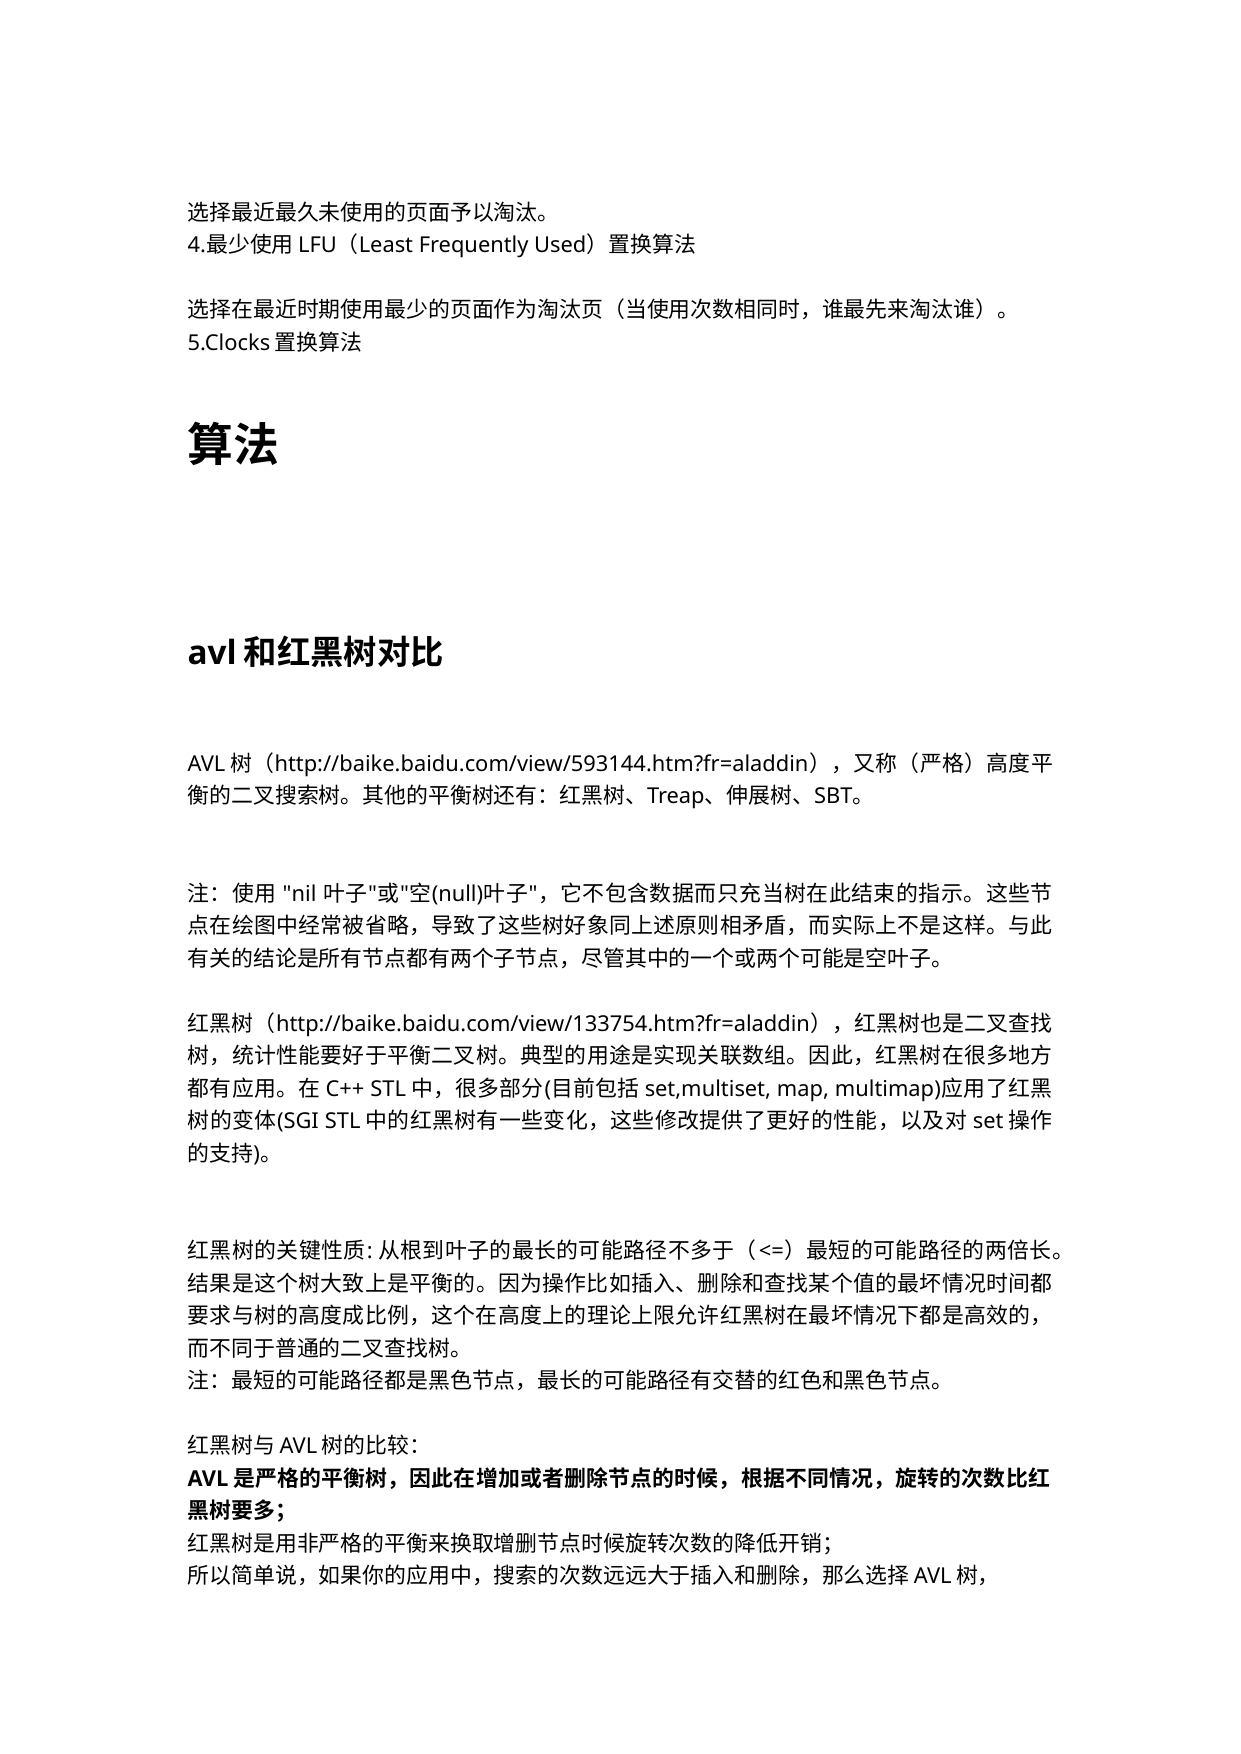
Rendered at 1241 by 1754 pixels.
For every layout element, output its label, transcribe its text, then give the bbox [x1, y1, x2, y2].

text 红黑树是用非严格的平衡来换取增删节点时候旋转次数的降低开销； [187, 1525, 1053, 1558]
text 选择最近最久未使用的页面予以淘汰。 [187, 194, 1053, 227]
text AVL树（http://baike.baidu.com/view/593144.htm?fr=aladdin），又称（严格）高度平衡的二叉搜索树。其他的平衡树还有：红黑树、Treap、伸展树、SBT。 [187, 745, 1053, 810]
text AVL是严格的平衡树，因此在增加或者删除节点的时候，根据不同情况，旋转的次数比红黑树要多； [187, 1460, 1053, 1525]
text 红黑树的关键性质: 从根到叶子的最长的可能路径不多于（<=）最短的可能路径的两倍长。结果是这个树大致上是平衡的。因为操作比如插入、删除和查找某个值的最坏情况时间都要求与树的高度成比例，这个在高度上的理论上限允许红黑树在最坏情况下都是高效的，而不同于普通的二叉查找树。 [187, 1233, 1053, 1363]
text 5.Clocks置换算法 [187, 324, 1053, 357]
text 选择在最近时期使用最少的页面作为淘汰页（当使用次数相同时，谁最先来淘汰谁）。 [187, 292, 1053, 324]
text 注：最短的可能路径都是黑色节点，最长的可能路径有交替的红色和黑色节点。 [187, 1363, 1053, 1395]
text 4.最少使用LFU（Least Frequently Used）置换算法 [187, 227, 1053, 259]
subtitle avl和红黑树对比 [187, 618, 1053, 683]
subtitle 算法 [187, 392, 1053, 490]
text 红黑树（http://baike.baidu.com/view/133754.htm?fr=aladdin），红黑树也是二叉查找树，统计性能要好于平衡二叉树。典型的用途是实现关联数组。因此，红黑树在很多地方都有应用。在C++ STL中，很多部分(目前包括set,multiset, map, multimap)应用了红黑树的变体(SGI STL中的红黑树有一些变化，这些修改提供了更好的性能，以及对set操作的支持)。 [187, 1005, 1053, 1168]
text 所以简单说，如果你的应用中，搜索的次数远远大于插入和删除，那么选择AVL树， [187, 1558, 1053, 1590]
text 注：使用 "nil 叶子"或"空(null)叶子"，它不包含数据而只充当树在此结束的指示。这些节点在绘图中经常被省略，导致了这些树好象同上述原则相矛盾，而实际上不是这样。与此有关的结论是所有节点都有两个子节点，尽管其中的一个或两个可能是空叶子。 [187, 875, 1053, 973]
text 红黑树与AVL树的比较： [187, 1428, 1053, 1460]
